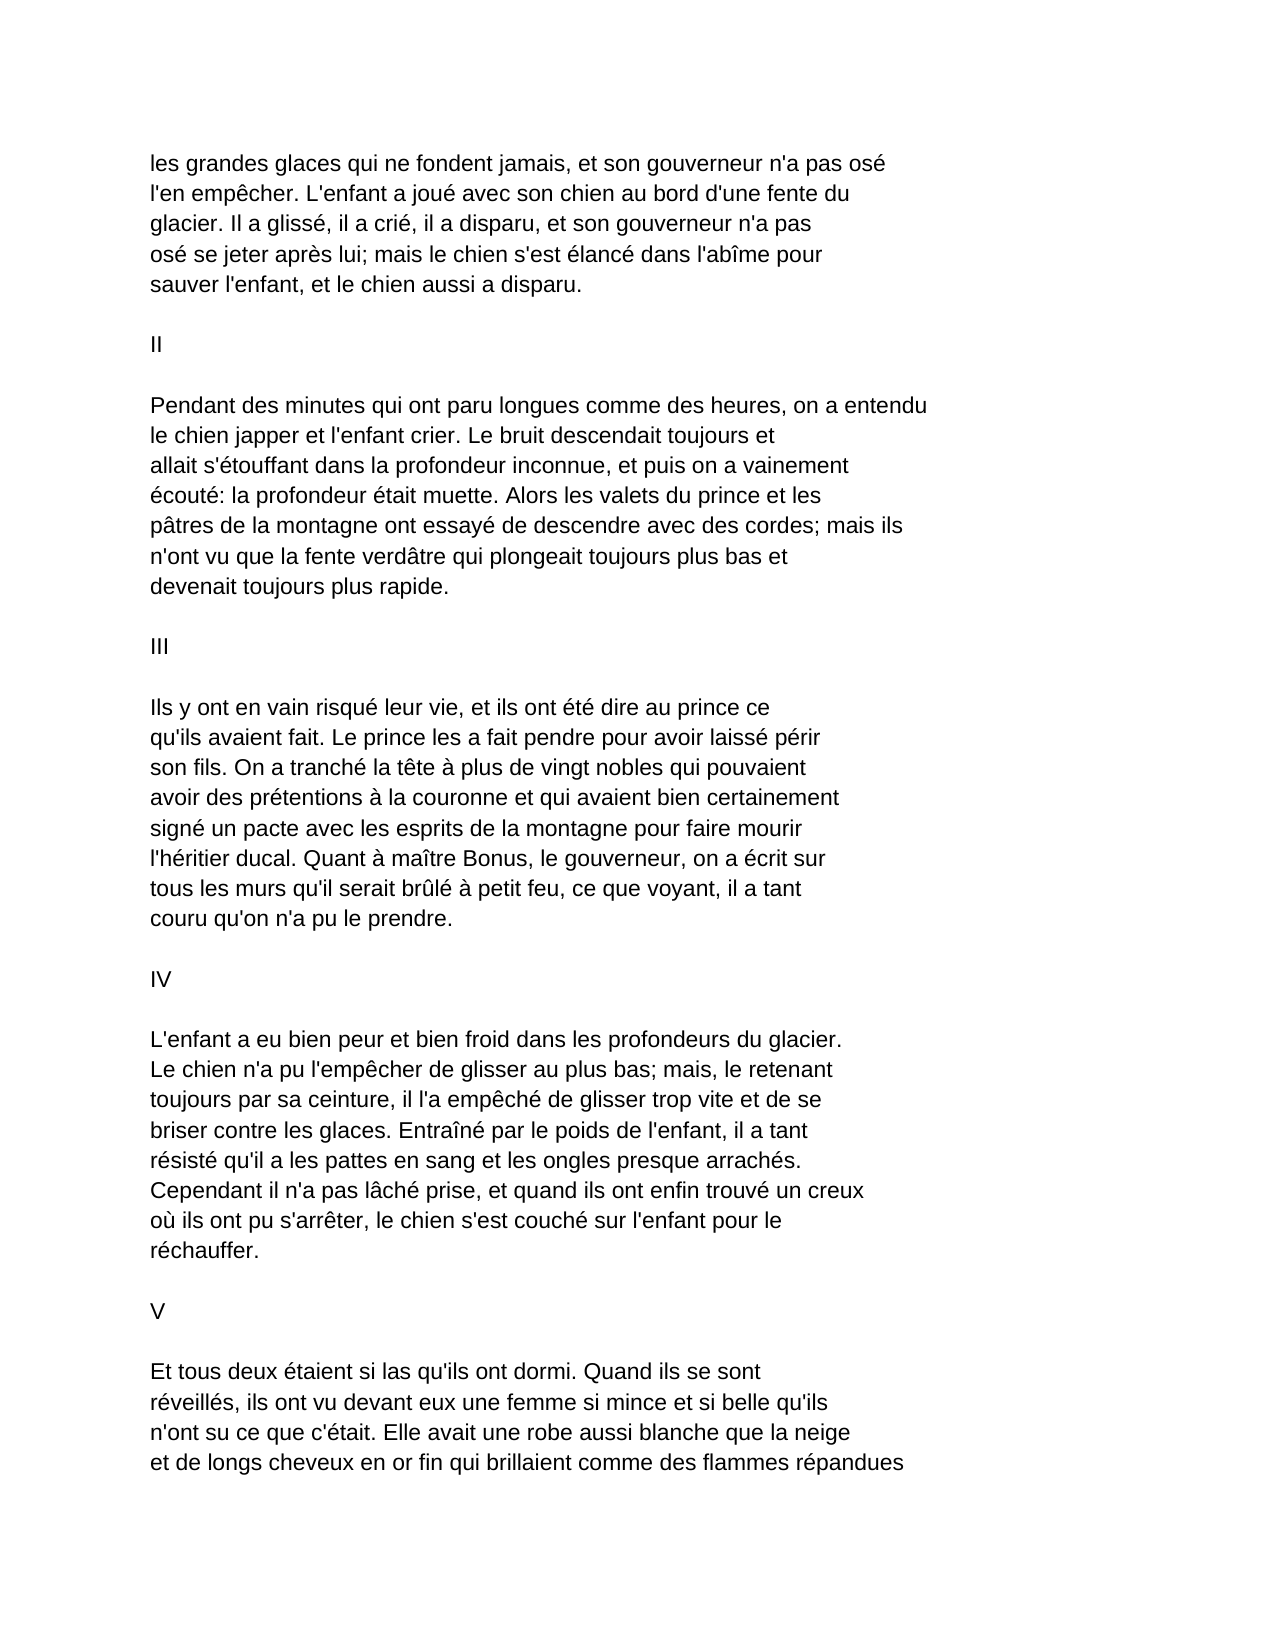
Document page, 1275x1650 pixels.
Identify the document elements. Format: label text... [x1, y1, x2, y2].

text tous les murs qu'il serait brûlé à petit feu, ce que voyant, il a tant [150, 875, 1125, 901]
text signé un pacte avec les esprits de la montagne pour faire mourir [150, 814, 1125, 841]
text où ils ont pu s'arrêter, le chien s'est couché sur l'enfant pour le [150, 1207, 1125, 1234]
text n'ont vu que la fente verdâtre qui plongeait toujours plus bas et [150, 543, 1125, 569]
text Et tous deux étaient si las qu'ils ont dormi. Quand ils se sont [150, 1358, 1125, 1385]
text osé se jeter après lui; mais le chien s'est élancé dans l'abîme pour [150, 241, 1125, 267]
text IV [150, 966, 1125, 992]
text V [150, 1298, 1125, 1324]
text L'enfant a eu bien peur et bien froid dans les profondeurs du glacier. [150, 1026, 1125, 1052]
text son fils. On a tranché la tête à plus de vingt nobles qui pouvaient [150, 754, 1125, 781]
text allait s'étouffant dans la profondeur inconnue, et puis on a vainement [150, 452, 1125, 478]
text couru qu'on n'a pu le prendre. [150, 905, 1125, 932]
text l'en empêcher. L'enfant a joué avec son chien au bord d'une fente du [150, 180, 1125, 207]
text III [150, 633, 1125, 660]
text réchauffer. [150, 1237, 1125, 1264]
text Pendant des minutes qui ont paru longues comme des heures, on a entendu [150, 392, 1125, 418]
text qu'ils avaient fait. Le prince les a fait pendre pour avoir laissé périr [150, 724, 1125, 750]
text le chien japper et l'enfant crier. Le bruit descendait toujours et [150, 422, 1125, 448]
text écouté: la profondeur était muette. Alors les valets du prince et les [150, 482, 1125, 509]
text avoir des prétentions à la couronne et qui avaient bien certainement [150, 784, 1125, 811]
text Ils y ont en vain risqué leur vie, et ils ont été dire au prince ce [150, 694, 1125, 720]
text les grandes glaces qui ne fondent jamais, et son gouverneur n'a pas osé [150, 150, 1125, 176]
text II [150, 331, 1125, 358]
text briser contre les glaces. Entraîné par le poids de l'enfant, il a tant [150, 1117, 1125, 1143]
text l'héritier ducal. Quant à maître Bonus, le gouverneur, on a écrit sur [150, 845, 1125, 871]
text et de longs cheveux en or fin qui brillaient comme des flammes répandues [150, 1449, 1125, 1475]
text Cependant il n'a pas lâché prise, et quand ils ont enfin trouvé un creux [150, 1177, 1125, 1203]
text Le chien n'a pu l'empêcher de glisser au plus bas; mais, le retenant [150, 1056, 1125, 1083]
text résisté qu'il a les pattes en sang et les ongles presque arrachés. [150, 1147, 1125, 1173]
text pâtres de la montagne ont essayé de descendre avec des cordes; mais ils [150, 512, 1125, 539]
text sauver l'enfant, et le chien aussi a disparu. [150, 271, 1125, 297]
text glacier. Il a glissé, il a crié, il a disparu, et son gouverneur n'a pas [150, 210, 1125, 237]
text toujours par sa ceinture, il l'a empêché de glisser trop vite et de se [150, 1086, 1125, 1113]
text réveillés, ils ont vu devant eux une femme si mince et si belle qu'ils [150, 1388, 1125, 1415]
text n'ont su ce que c'était. Elle avait une robe aussi blanche que la neige [150, 1419, 1125, 1445]
text devenait toujours plus rapide. [150, 573, 1125, 599]
